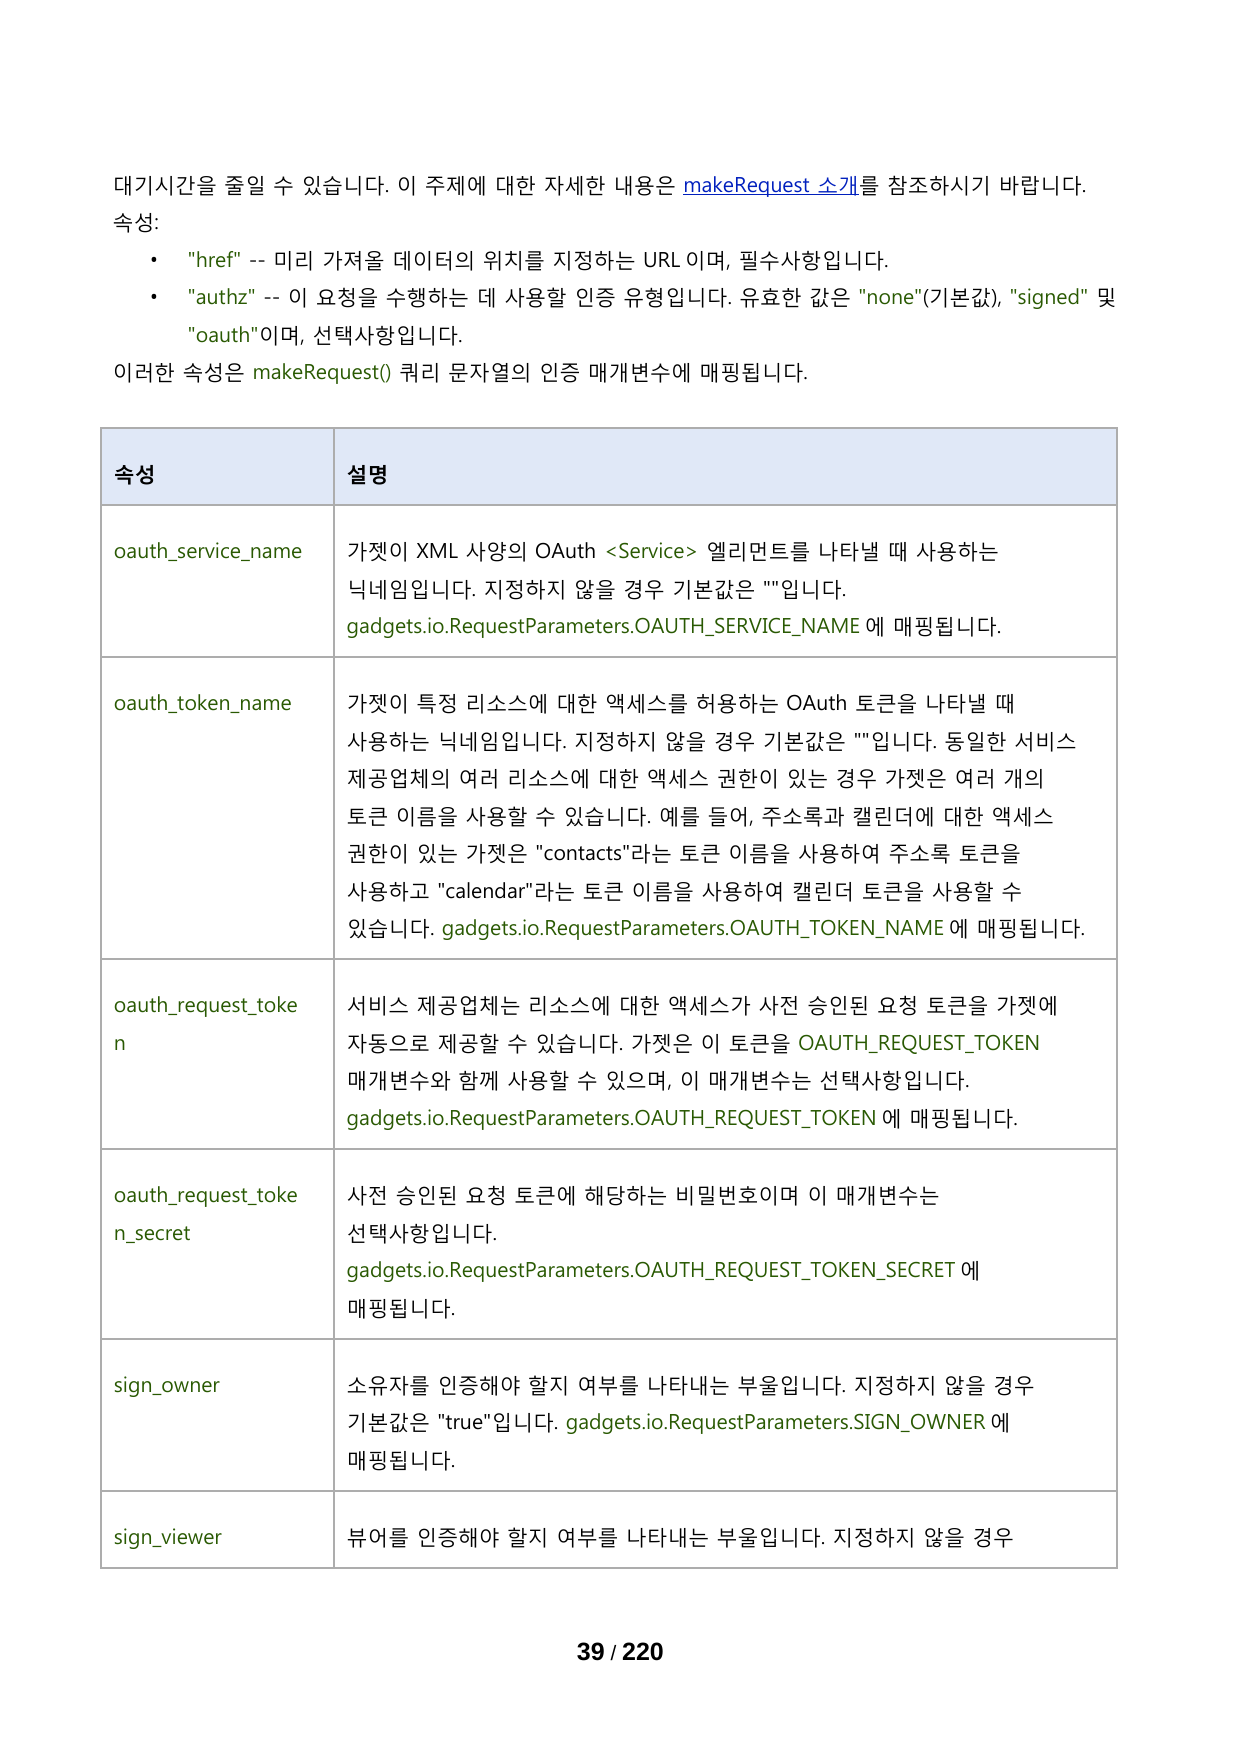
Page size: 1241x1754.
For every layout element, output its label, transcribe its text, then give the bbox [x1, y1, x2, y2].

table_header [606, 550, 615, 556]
list "href" -- 미리 가져올 데이터의 위치를 지정하는 URL이며, 필수사항입니다. [150, 239, 1128, 277]
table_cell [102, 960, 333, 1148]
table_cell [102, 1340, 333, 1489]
list "authz" -- 이 요청을 수행하는 데 사용할 인증 유형입니다. 유효한 값은 "none"(기본값), "signed" 및 "oauth"이며, 선택사항입니다. [150, 277, 1128, 352]
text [112, 164, 1128, 202]
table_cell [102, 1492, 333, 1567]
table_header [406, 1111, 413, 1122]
text 속성: [112, 202, 1128, 239]
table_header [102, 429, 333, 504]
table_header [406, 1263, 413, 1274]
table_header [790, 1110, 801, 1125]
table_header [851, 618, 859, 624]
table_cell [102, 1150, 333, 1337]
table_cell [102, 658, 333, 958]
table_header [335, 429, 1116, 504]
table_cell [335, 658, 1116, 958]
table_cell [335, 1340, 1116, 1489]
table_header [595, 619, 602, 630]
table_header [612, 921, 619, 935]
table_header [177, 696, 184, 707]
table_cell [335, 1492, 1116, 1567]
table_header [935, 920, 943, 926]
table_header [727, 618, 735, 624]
text 이러한 속성은 makeRequest() 쿼리 문자열의 인증 매개변수에 매핑됩니다. [112, 352, 1128, 389]
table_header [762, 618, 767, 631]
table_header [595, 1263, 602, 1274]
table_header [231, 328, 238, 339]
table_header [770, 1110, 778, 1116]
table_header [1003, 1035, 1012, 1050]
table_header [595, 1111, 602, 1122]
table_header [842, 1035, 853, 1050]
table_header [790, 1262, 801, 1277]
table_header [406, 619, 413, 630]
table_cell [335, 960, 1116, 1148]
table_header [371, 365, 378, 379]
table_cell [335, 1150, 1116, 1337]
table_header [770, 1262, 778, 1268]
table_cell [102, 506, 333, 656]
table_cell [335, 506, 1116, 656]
